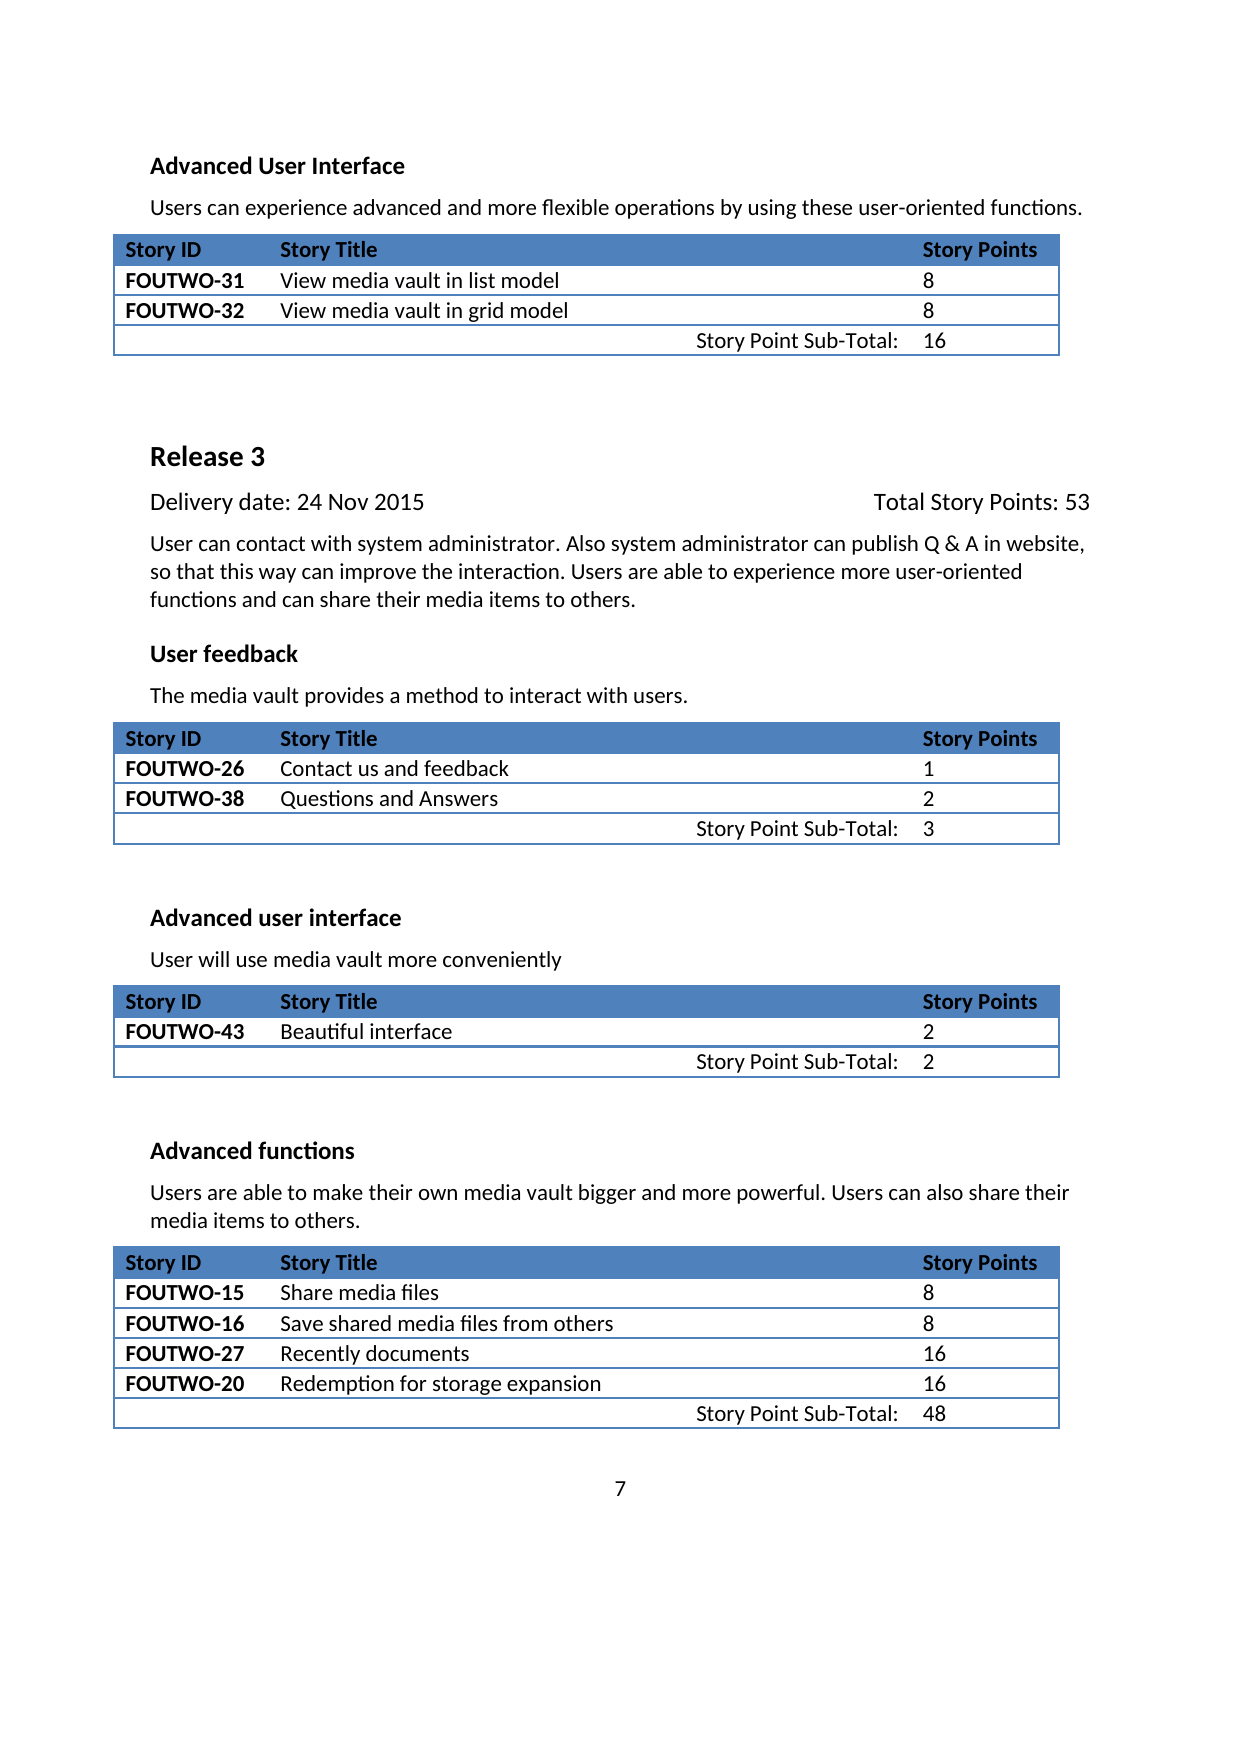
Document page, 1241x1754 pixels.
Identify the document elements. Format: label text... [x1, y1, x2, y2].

table_cell Story Point Sub-Total: [268, 1048, 911, 1076]
table_header Story ID [115, 724, 268, 752]
table_cell [115, 326, 268, 354]
table_cell Contact us and feedback [268, 754, 911, 782]
table_cell 8 [911, 266, 1058, 294]
table_cell 3 [911, 814, 1058, 842]
text User will use media vault more conveniently [150, 945, 1090, 973]
table_header Story Title [268, 987, 911, 1015]
table_cell Story Point Sub-Total: [268, 1399, 911, 1427]
table_cell 2 [911, 1048, 1058, 1076]
table_header Story Points [911, 1249, 1058, 1276]
table_cell [115, 814, 268, 842]
table_cell View media vault in list model [268, 266, 911, 294]
table_cell FOUTWO-38 [115, 784, 268, 812]
table_header Story Title [268, 1249, 911, 1276]
table_cell FOUTWO-20 [115, 1369, 268, 1397]
table_cell Save shared media files from others [268, 1309, 911, 1337]
table_cell 8 [911, 296, 1058, 324]
table_cell 8 [911, 1279, 1058, 1307]
table_cell FOUTWO-32 [115, 296, 268, 324]
table_cell 16 [911, 1369, 1058, 1397]
table_cell Share media files [268, 1279, 911, 1307]
subtitle User feedback [150, 638, 1090, 669]
table_cell FOUTWO-16 [115, 1309, 268, 1337]
text Users can experience advanced and more flexible operations by using these user-oriented functions. [150, 193, 1090, 221]
table_cell FOUTWO-31 [115, 266, 268, 294]
text User can contact with system administrator. Also system administrator can publish Q & A in website, so that this way can improve the interaction. Users are able to experience more user-oriented functions and can share their media items to others. [150, 529, 1090, 613]
table_header Story ID [115, 1249, 268, 1276]
text The media vault provides a method to interact with users. [150, 681, 1090, 709]
subtitle Release 3 [150, 438, 1090, 474]
table_header Story ID [115, 987, 268, 1015]
table_cell 16 [911, 1339, 1058, 1367]
subtitle Advanced functions [150, 1135, 1090, 1165]
table_header Story Title [268, 724, 911, 752]
table_cell FOUTWO-26 [115, 754, 268, 782]
table_header Story Points [911, 987, 1058, 1015]
table_cell 8 [911, 1309, 1058, 1337]
table_cell Story Point Sub-Total: [268, 326, 911, 354]
table_cell 16 [911, 326, 1058, 354]
table_cell FOUTWO-43 [115, 1018, 268, 1045]
table_header Story ID [115, 236, 268, 264]
table_cell Beautiful interface [268, 1018, 911, 1045]
table_header Story Points [911, 724, 1058, 752]
table_cell Redemption for storage expansion [268, 1369, 911, 1397]
table_cell Recently documents [268, 1339, 911, 1367]
subtitle Advanced user interface [150, 902, 1090, 932]
table_cell 2 [911, 784, 1058, 812]
table_cell 48 [911, 1399, 1058, 1427]
text Delivery date: 24 Nov 2015 Total Story Points: 53 [150, 486, 1090, 517]
table_cell 2 [911, 1018, 1058, 1045]
table_header Story Title [268, 236, 911, 264]
table_cell [115, 1048, 268, 1076]
table_cell 1 [911, 754, 1058, 782]
subtitle Advanced User Interface [150, 150, 1090, 181]
table_cell View media vault in grid model [268, 296, 911, 324]
table_cell [115, 1399, 268, 1427]
table_cell FOUTWO-27 [115, 1339, 268, 1367]
table_cell Story Point Sub-Total: [268, 814, 911, 842]
table_header Story Points [911, 236, 1058, 264]
table_cell FOUTWO-15 [115, 1279, 268, 1307]
text Users are able to make their own media vault bigger and more powerful. Users can also share their media items to others. [150, 1178, 1090, 1234]
table_cell Questions and Answers [268, 784, 911, 812]
